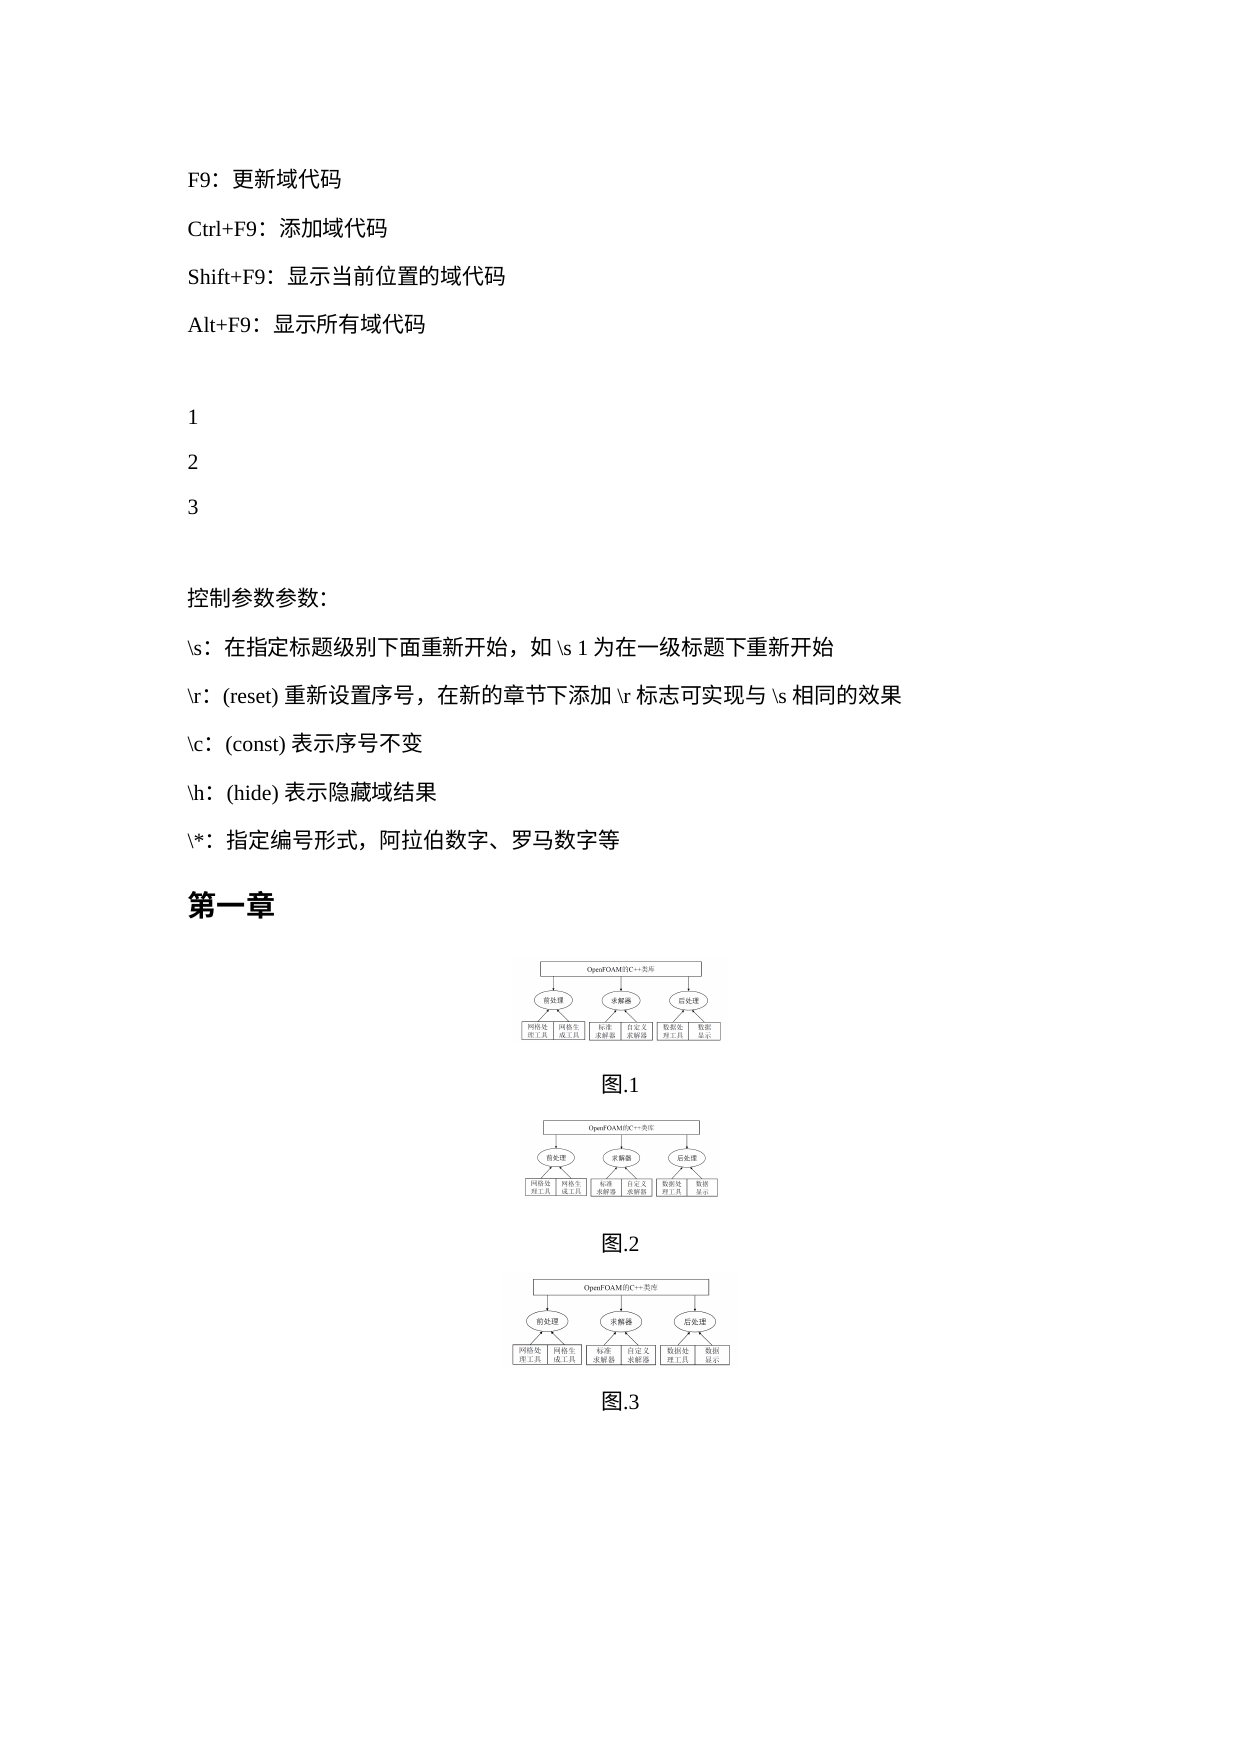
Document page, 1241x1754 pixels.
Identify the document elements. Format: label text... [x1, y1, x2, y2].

text 图1.2 [187, 1226, 1053, 1258]
text \h：(hide) 表示隐藏域结果 [187, 774, 1053, 807]
picture [501, 1273, 739, 1368]
text 控制参数参数： [187, 581, 1053, 613]
text 图1.1 [187, 1067, 1053, 1099]
text 图1.3 [187, 1384, 1053, 1416]
subtitle 第一章 [187, 871, 1053, 936]
picture [515, 1115, 725, 1199]
picture [512, 957, 729, 1043]
text Ctrl+F9：添加域代码 [187, 210, 1053, 243]
text 1 [187, 400, 1053, 433]
text \*：指定编号形式，阿拉伯数字、罗马数字等 [187, 822, 1053, 855]
text Shift+F9：显示当前位置的域代码 [187, 259, 1053, 291]
text F9：更新域代码 [187, 162, 1053, 194]
text \r：(reset) 重新设置序号，在新的章节下添加 \r 标志可实现与 \s 相同的效果 [187, 677, 1053, 710]
text \c：(const) 表示序号不变 [187, 726, 1053, 758]
text 3 [187, 491, 1053, 523]
text \s：在指定标题级别下面重新开始，如 \s 1 为在一级标题下重新开始 [187, 629, 1053, 662]
text Alt+F9：显示所有域代码 [187, 307, 1053, 339]
text 2 [187, 446, 1053, 478]
